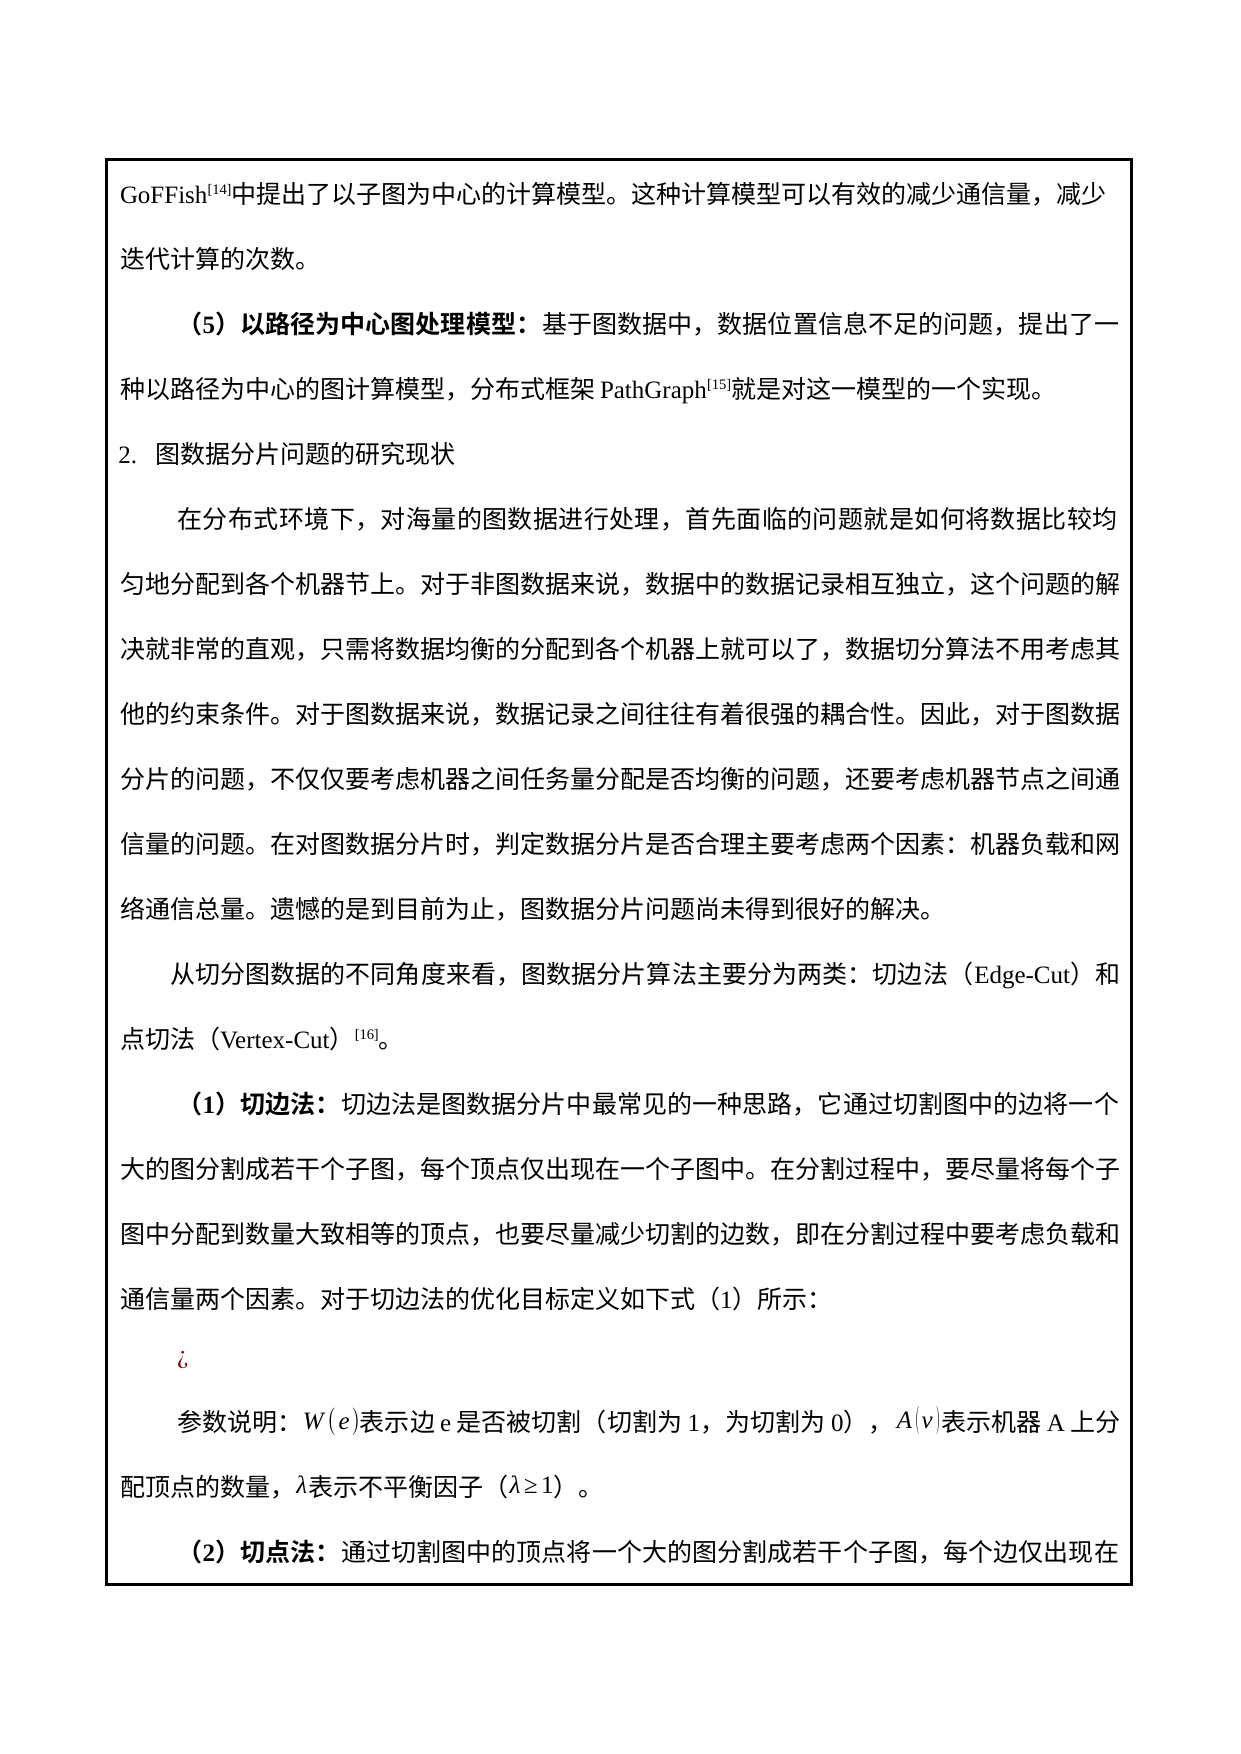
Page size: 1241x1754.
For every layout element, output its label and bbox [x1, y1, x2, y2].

table_header [108, 161, 1130, 1583]
